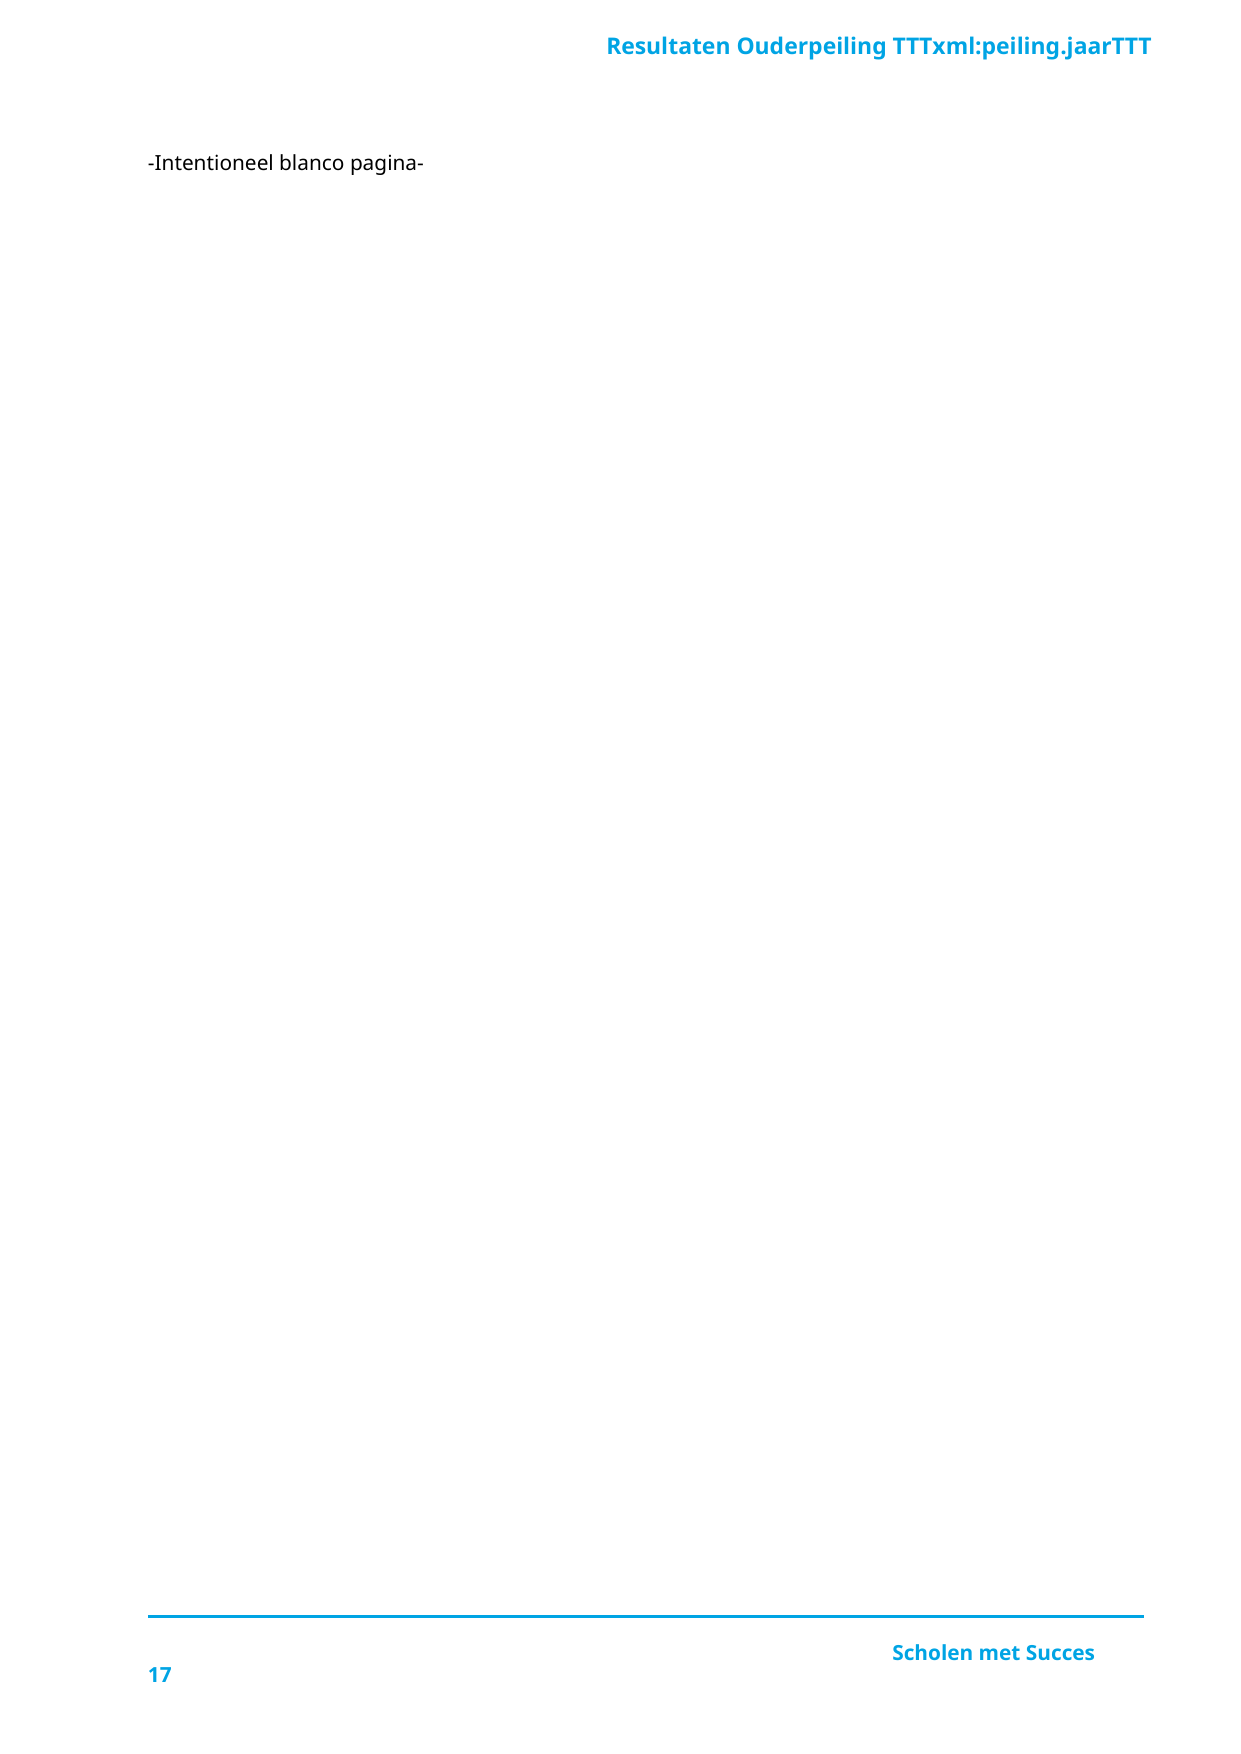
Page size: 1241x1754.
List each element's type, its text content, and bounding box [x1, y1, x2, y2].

text -Intentioneel blanco pagina- [148, 148, 1152, 176]
